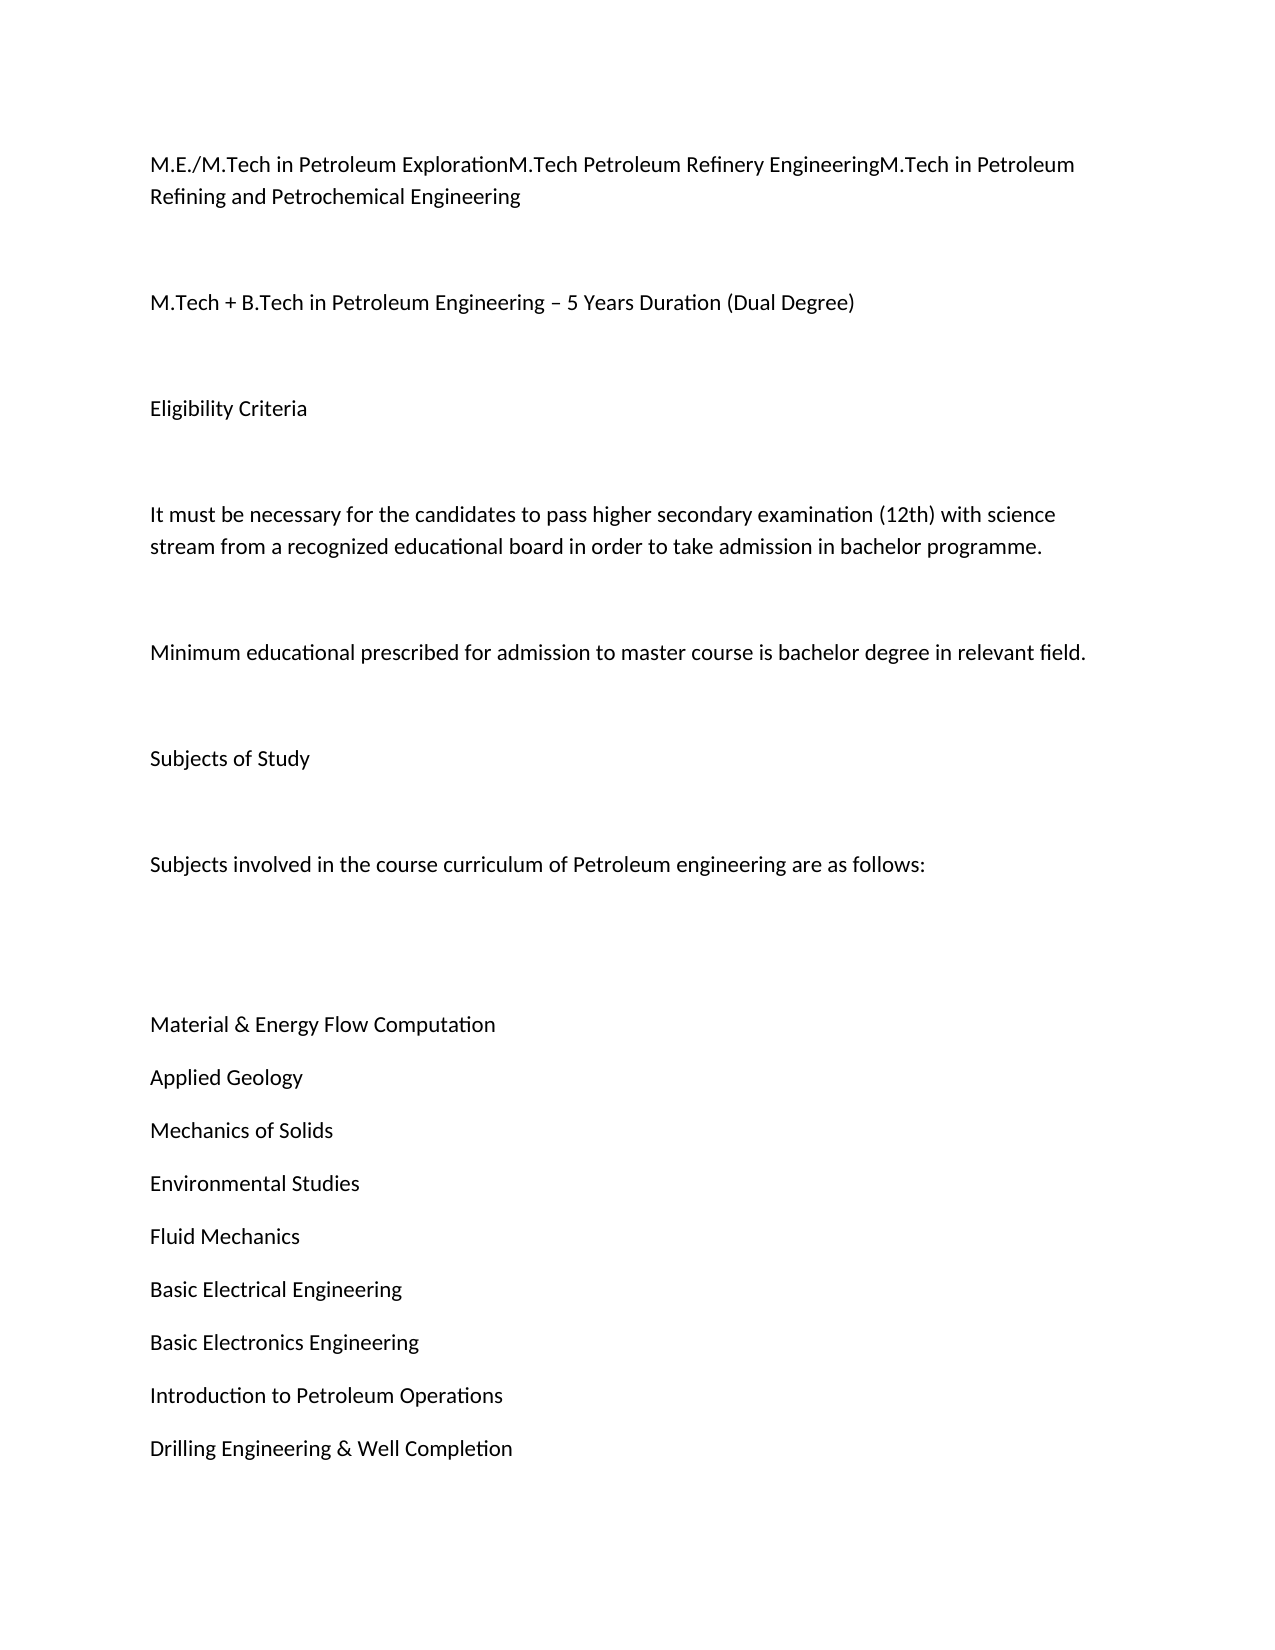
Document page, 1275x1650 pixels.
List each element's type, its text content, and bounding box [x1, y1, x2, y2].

text M.Tech + B.Tech in Petroleum Engineering – 5 Years Duration (Dual Degree) [150, 288, 1125, 316]
text Minimum educational prescribed for admission to master course is bachelor degree in relevant field. [150, 638, 1125, 667]
text M.E./M.Tech in Petroleum ExplorationM.Tech Petroleum Refinery EngineeringM.Tech in Petroleum Refining and Petrochemical Engineering [150, 150, 1125, 210]
text Basic Electronics Engineering [150, 1328, 1125, 1356]
text Environmental Studies [150, 1169, 1125, 1197]
text Subjects of Study [150, 744, 1125, 773]
text Subjects involved in the course curriculum of Petroleum engineering are as follows: [150, 851, 1125, 879]
text Basic Electrical Engineering [150, 1275, 1125, 1303]
text Material & Energy Flow Computation [150, 1010, 1125, 1038]
text Fluid Mechanics [150, 1222, 1125, 1250]
text Mechanics of Solids [150, 1116, 1125, 1144]
text Eligibility Criteria [150, 394, 1125, 422]
text It must be necessary for the candidates to pass higher secondary examination (12th) with science stream from a recognized educational board in order to take admission in bachelor programme. [150, 500, 1125, 561]
text Introduction to Petroleum Operations [150, 1381, 1125, 1409]
text Drilling Engineering & Well Completion [150, 1434, 1125, 1462]
text Applied Geology [150, 1063, 1125, 1091]
